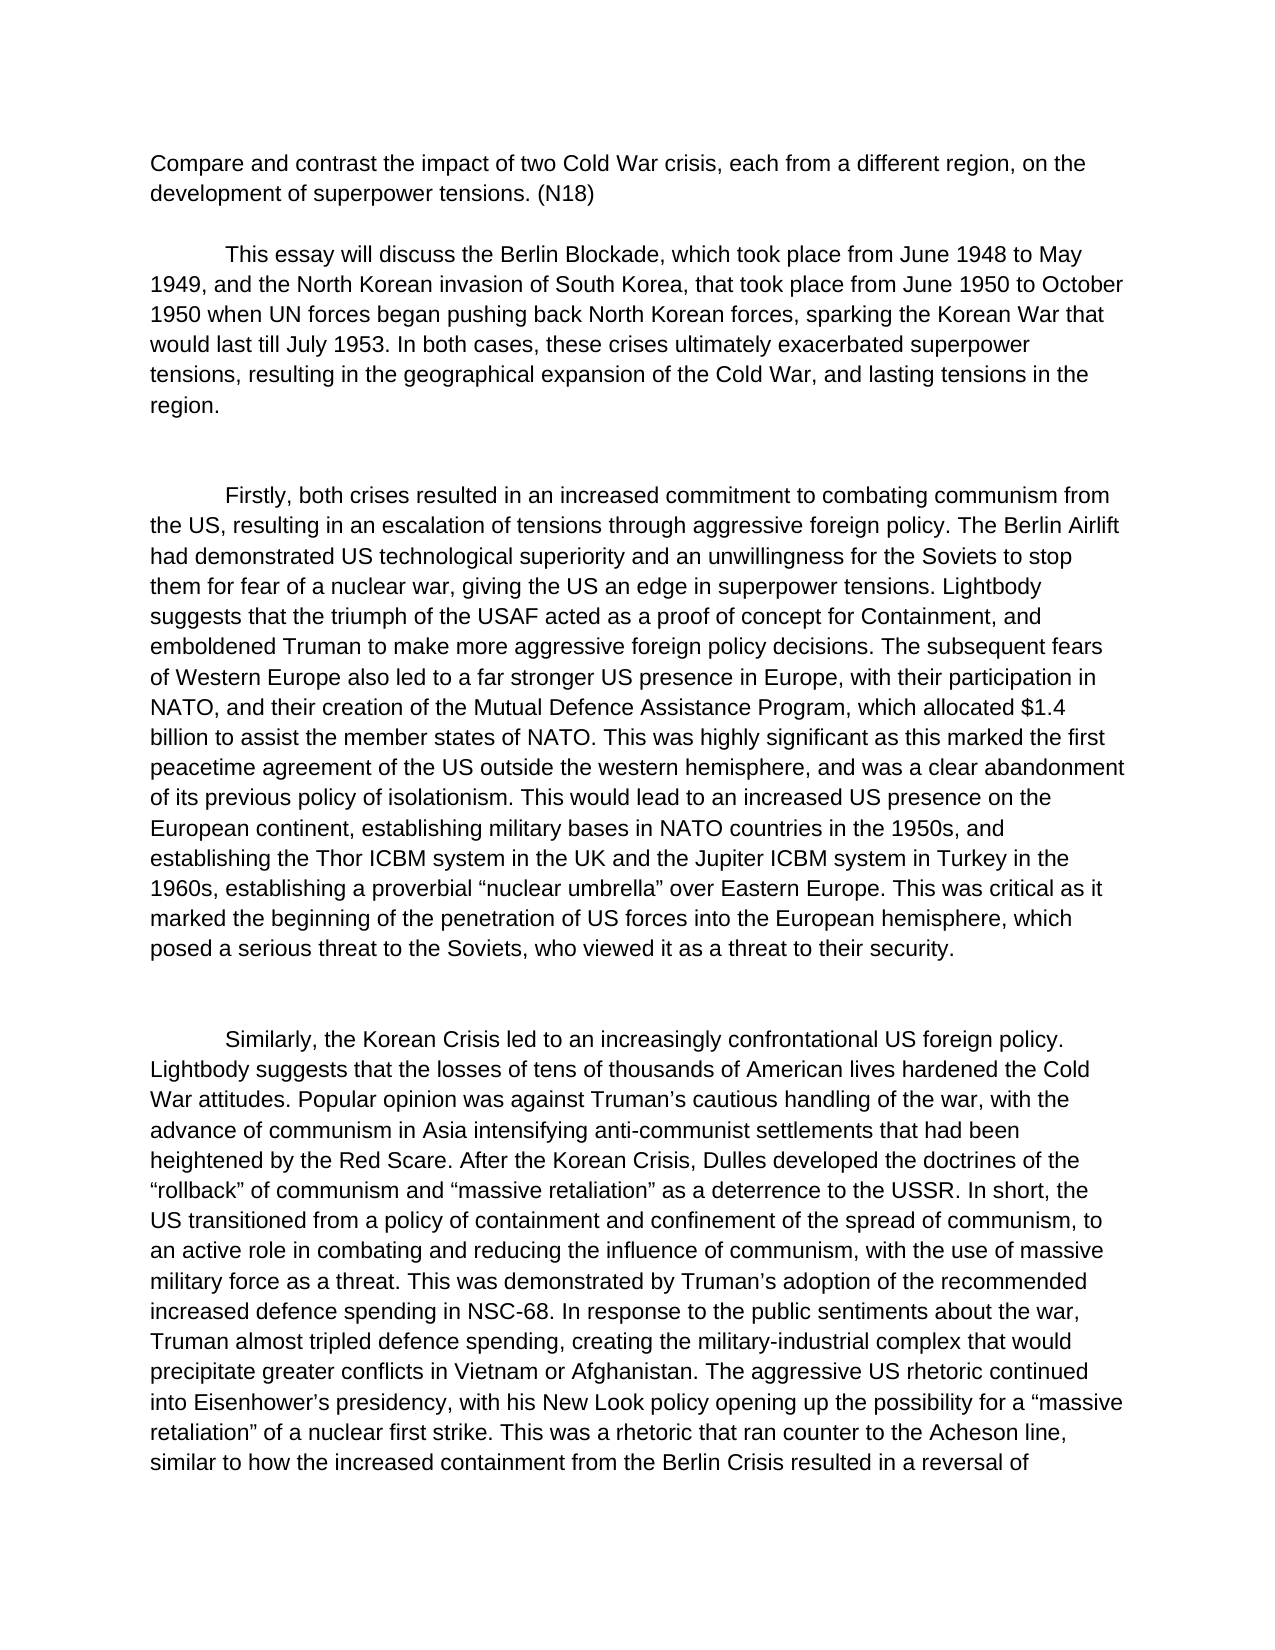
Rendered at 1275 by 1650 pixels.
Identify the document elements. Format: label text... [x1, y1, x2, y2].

text This essay will discuss the Berlin Blockade, which took place from June 1948 to May 1949, and the North Korean invasion of South Korea, that took place from June 1950 to October 1950 when UN forces began pushing back North Korean forces, sparking the Korean War that would last till July 1953. In both cases, these crises ultimately exacerbated superpower tensions, resulting in the geographical expansion of the Cold War, and lasting tensions in the region. [150, 241, 1125, 418]
text Compare and contrast the impact of two Cold War crisis, each from a different region, on the development of superpower tensions. (N18) [150, 150, 1125, 207]
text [150, 1026, 1125, 1475]
text Firstly, both crises resulted in an increased commitment to combating communism from the US, resulting in an escalation of tensions through aggressive foreign policy. The Berlin Airlift had demonstrated US technological superiority and an unwillingness for the Soviets to stop them for fear of a nuclear war, giving the US an edge in superpower tensions. Lightbody suggests that the triumph of the USAF acted as a proof of concept for Containment, and emboldened Truman to make more aggressive foreign policy decisions. The subsequent fears of Western Europe also led to a far stronger US presence in Europe, with their participation in NATO, and their creation of the Mutual Defence Assistance Program, which allocated $1.4 billion to assist the member states of NATO. This was highly significant as this marked the first peacetime agreement of the US outside the western hemisphere, and was a clear abandonment of its previous policy of isolationism. This would lead to an increased US presence on the European continent, establishing military bases in NATO countries in the 1950s, and establishing the Thor ICBM system in the UK and the Jupiter ICBM system in Turkey in the 1960s, establishing a proverbial “nuclear umbrella” over Eastern Europe. This was critical as it marked the beginning of the penetration of US forces into the European hemisphere, which posed a serious threat to the Soviets, who viewed it as a threat to their security. [150, 482, 1125, 962]
